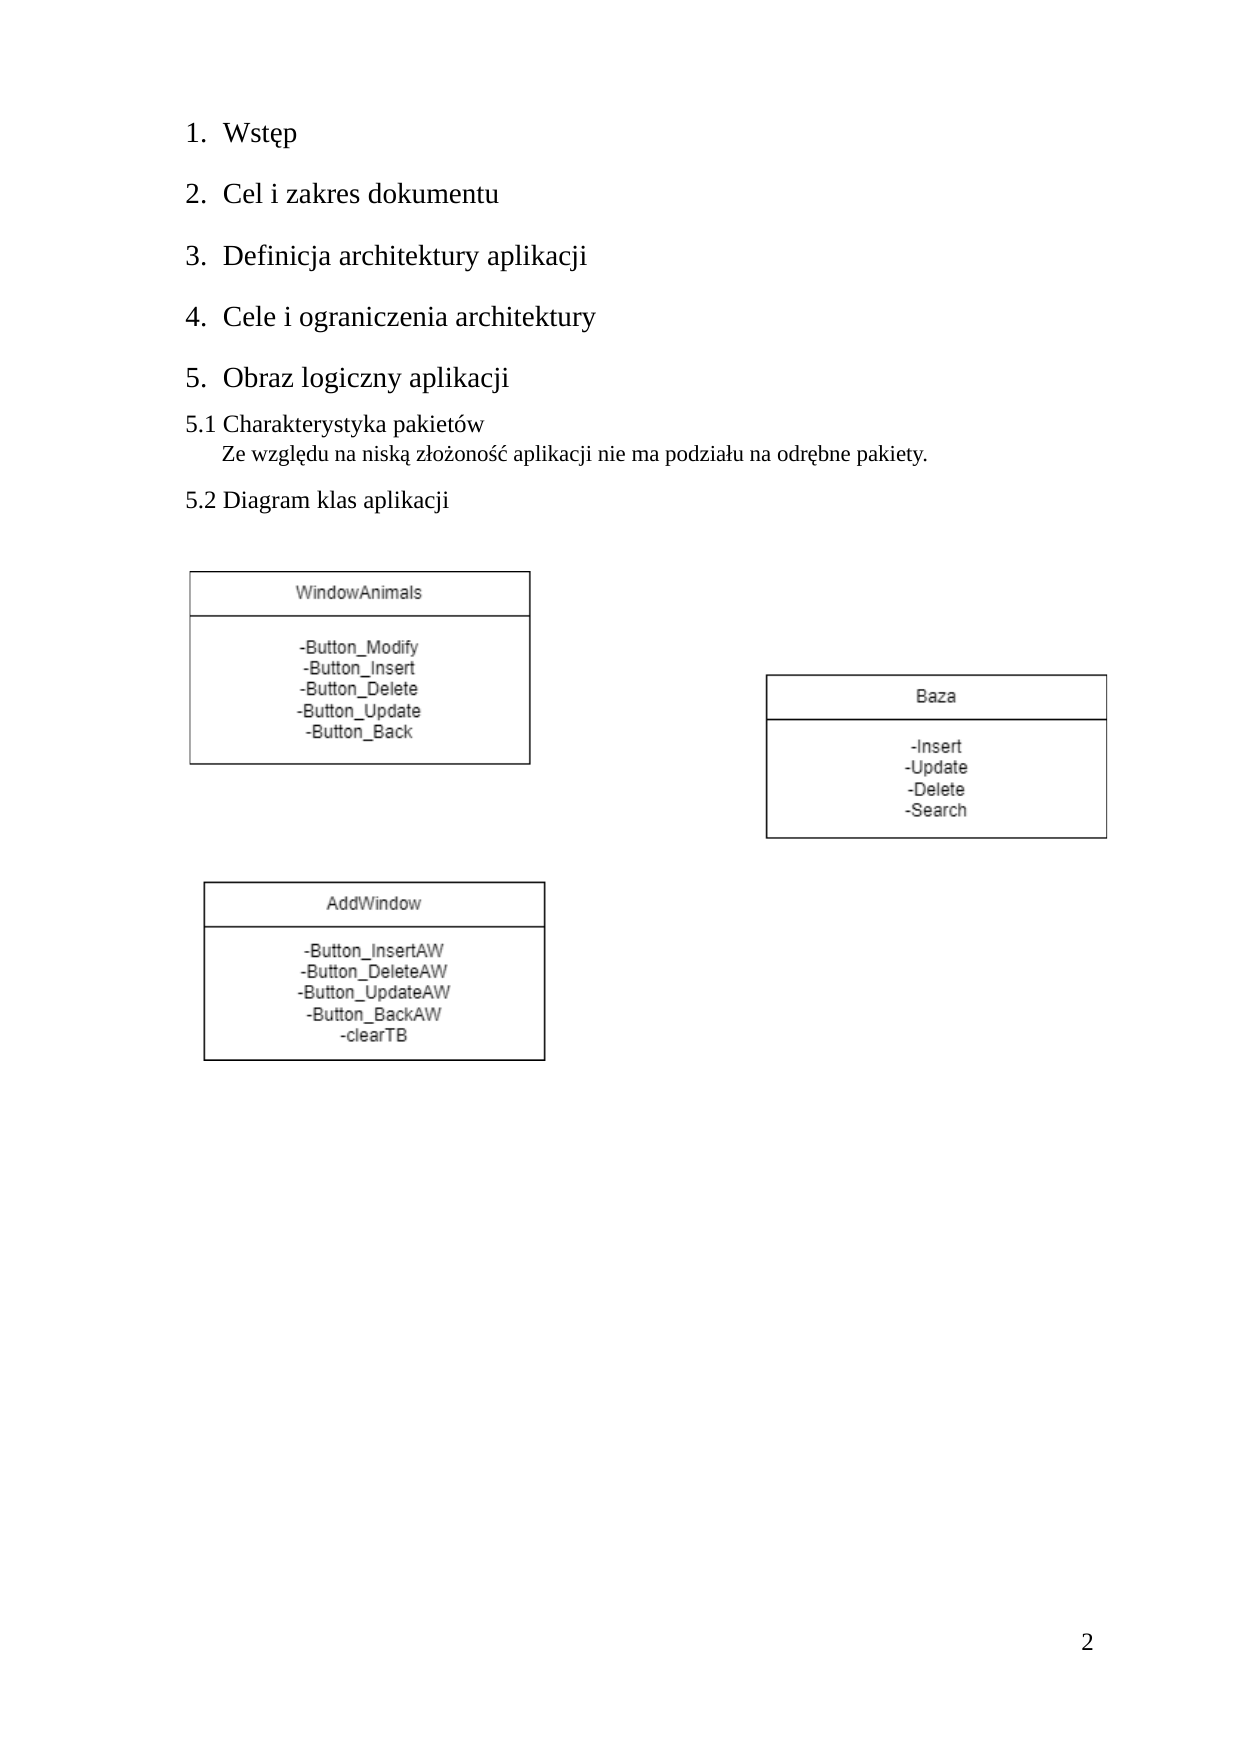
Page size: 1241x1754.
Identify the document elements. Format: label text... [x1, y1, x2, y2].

subtitle Cel i zakres dokumentu [185, 176, 1103, 210]
picture [189, 571, 1108, 1061]
subtitle Diagram klas aplikacji [185, 485, 1103, 542]
subtitle Obraz logiczny aplikacji [185, 360, 1103, 394]
subtitle Wstęp [185, 115, 1103, 149]
subtitle Cele i ograniczenia architektury [185, 299, 1103, 332]
text Ze względu na niską złożoność aplikacji nie ma podziału na odrębne pakiety. [221, 440, 1103, 466]
subtitle Definicja architektury aplikacji [185, 238, 1103, 271]
subtitle Charakterystyka pakietów [185, 409, 1103, 438]
